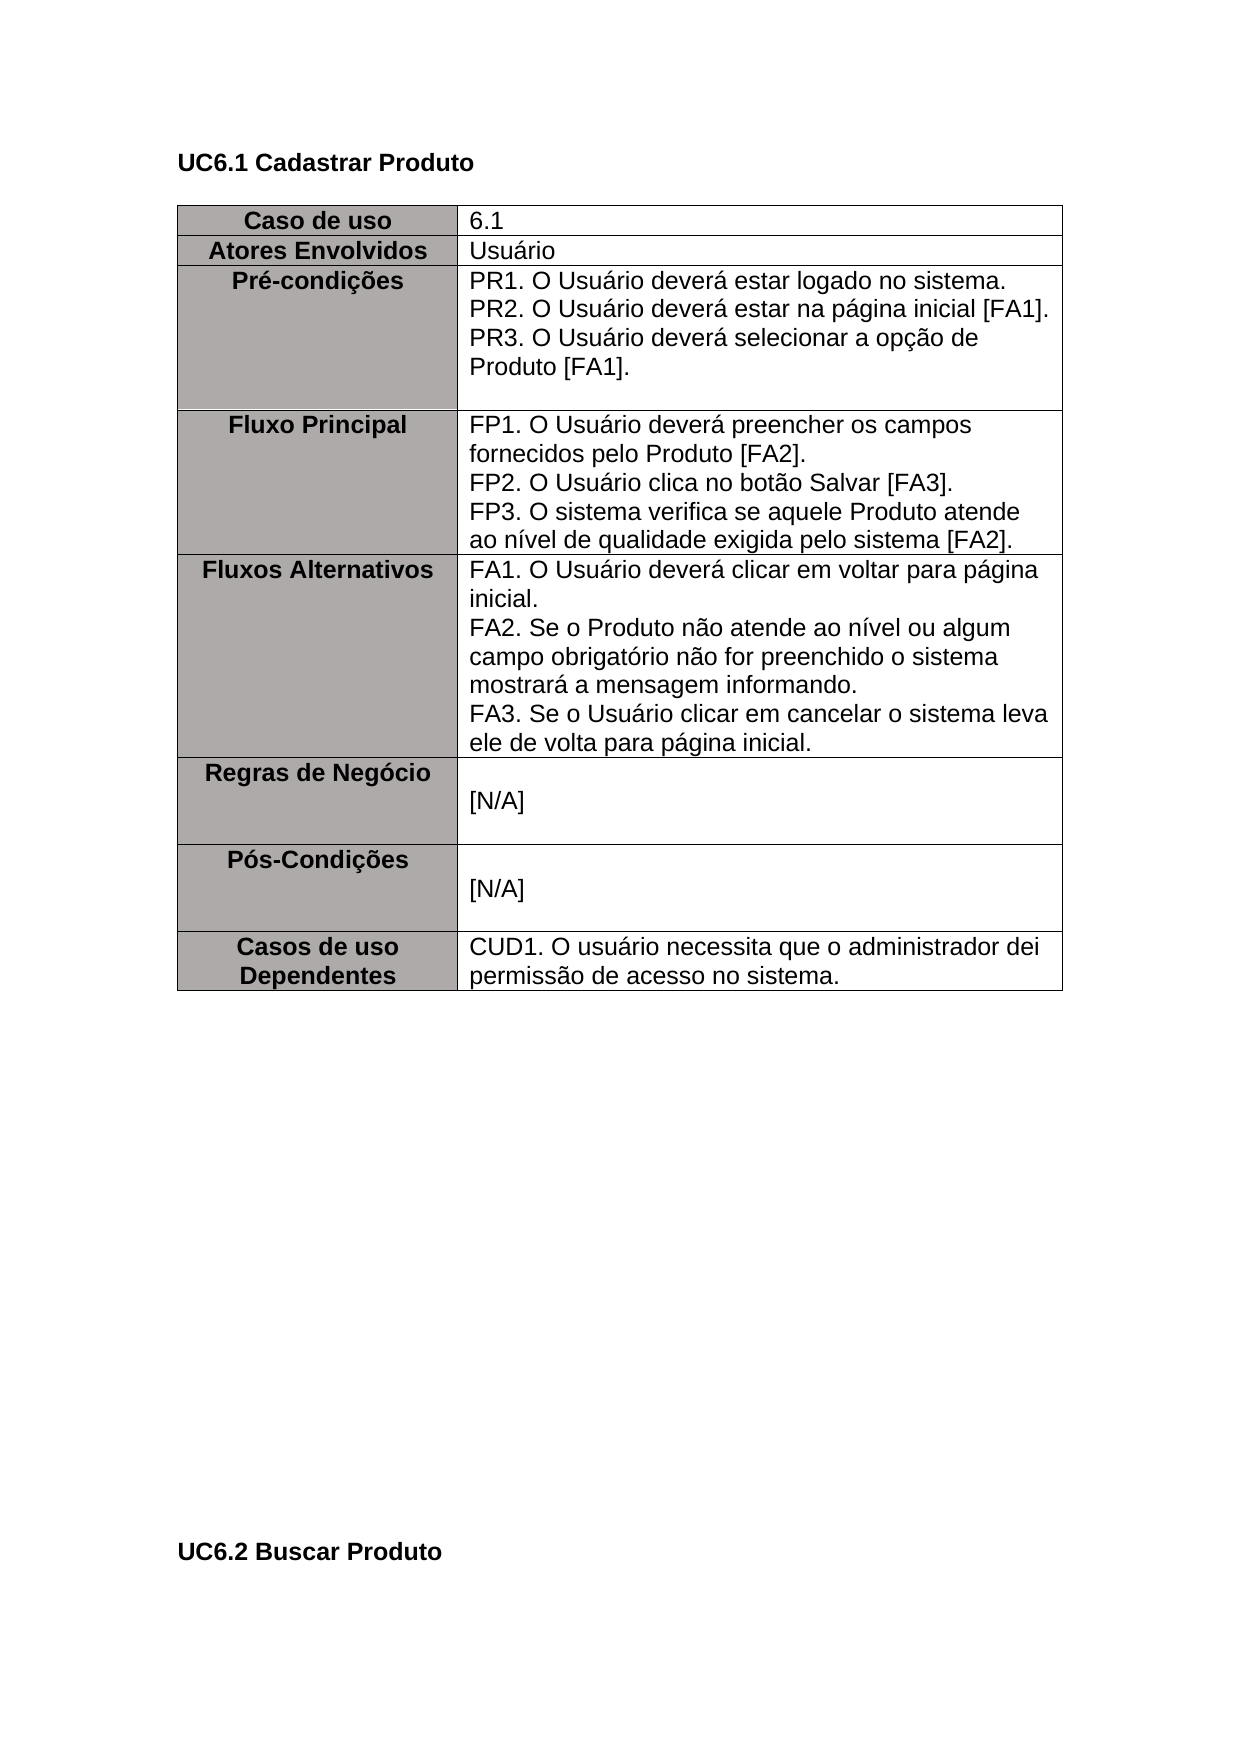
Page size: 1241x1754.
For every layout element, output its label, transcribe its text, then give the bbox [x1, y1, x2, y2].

table_cell Fluxo Principal [178, 411, 457, 554]
table_cell Atores Envolvidos [178, 236, 457, 265]
table_cell PR1. O Usuário deverá estar logado no sistema. PR2. O Usuário deverá estar na página inicial [FA1]. PR3. O Usuário deverá selecionar a opção de Produto [FA1]. [458, 266, 1062, 409]
table_cell Pré-condições [178, 266, 457, 409]
table_cell Usuário [458, 236, 1062, 265]
table_cell Fluxos Alternativos [178, 555, 457, 757]
text UC6.2 Buscar Produto [177, 1537, 1063, 1566]
table_cell Pós-Condições [178, 845, 457, 931]
text UC6.1 Cadastrar Produto [177, 148, 1063, 176]
table_header 6.1 [458, 206, 1062, 235]
table_header Caso de uso [178, 206, 457, 235]
table_cell Regras de Negócio [178, 758, 457, 844]
table_cell Casos de uso Dependentes [178, 932, 457, 990]
table_cell FP1. O Usuário deverá preencher os campos fornecidos pelo Produto [FA2]. FP2. O Usuário clica no botão Salvar [FA3]. FP3. O sistema verifica se aquele Produto atende ao nível de qualidade exigida pelo sistema [FA2]. [458, 411, 1062, 554]
table_cell [N/A] [458, 758, 1062, 844]
table_cell [N/A] [458, 845, 1062, 931]
table_cell FA1. O Usuário deverá clicar em voltar para página inicial. FA2. Se o Produto não atende ao nível ou algum campo obrigatório não for preenchido o sistema mostrará a mensagem informando. FA3. Se o Usuário clicar em cancelar o sistema leva ele de volta para página inicial. [458, 555, 1062, 757]
table_cell CUD1. O usuário necessita que o administrador dei permissão de acesso no sistema. [458, 932, 1062, 990]
